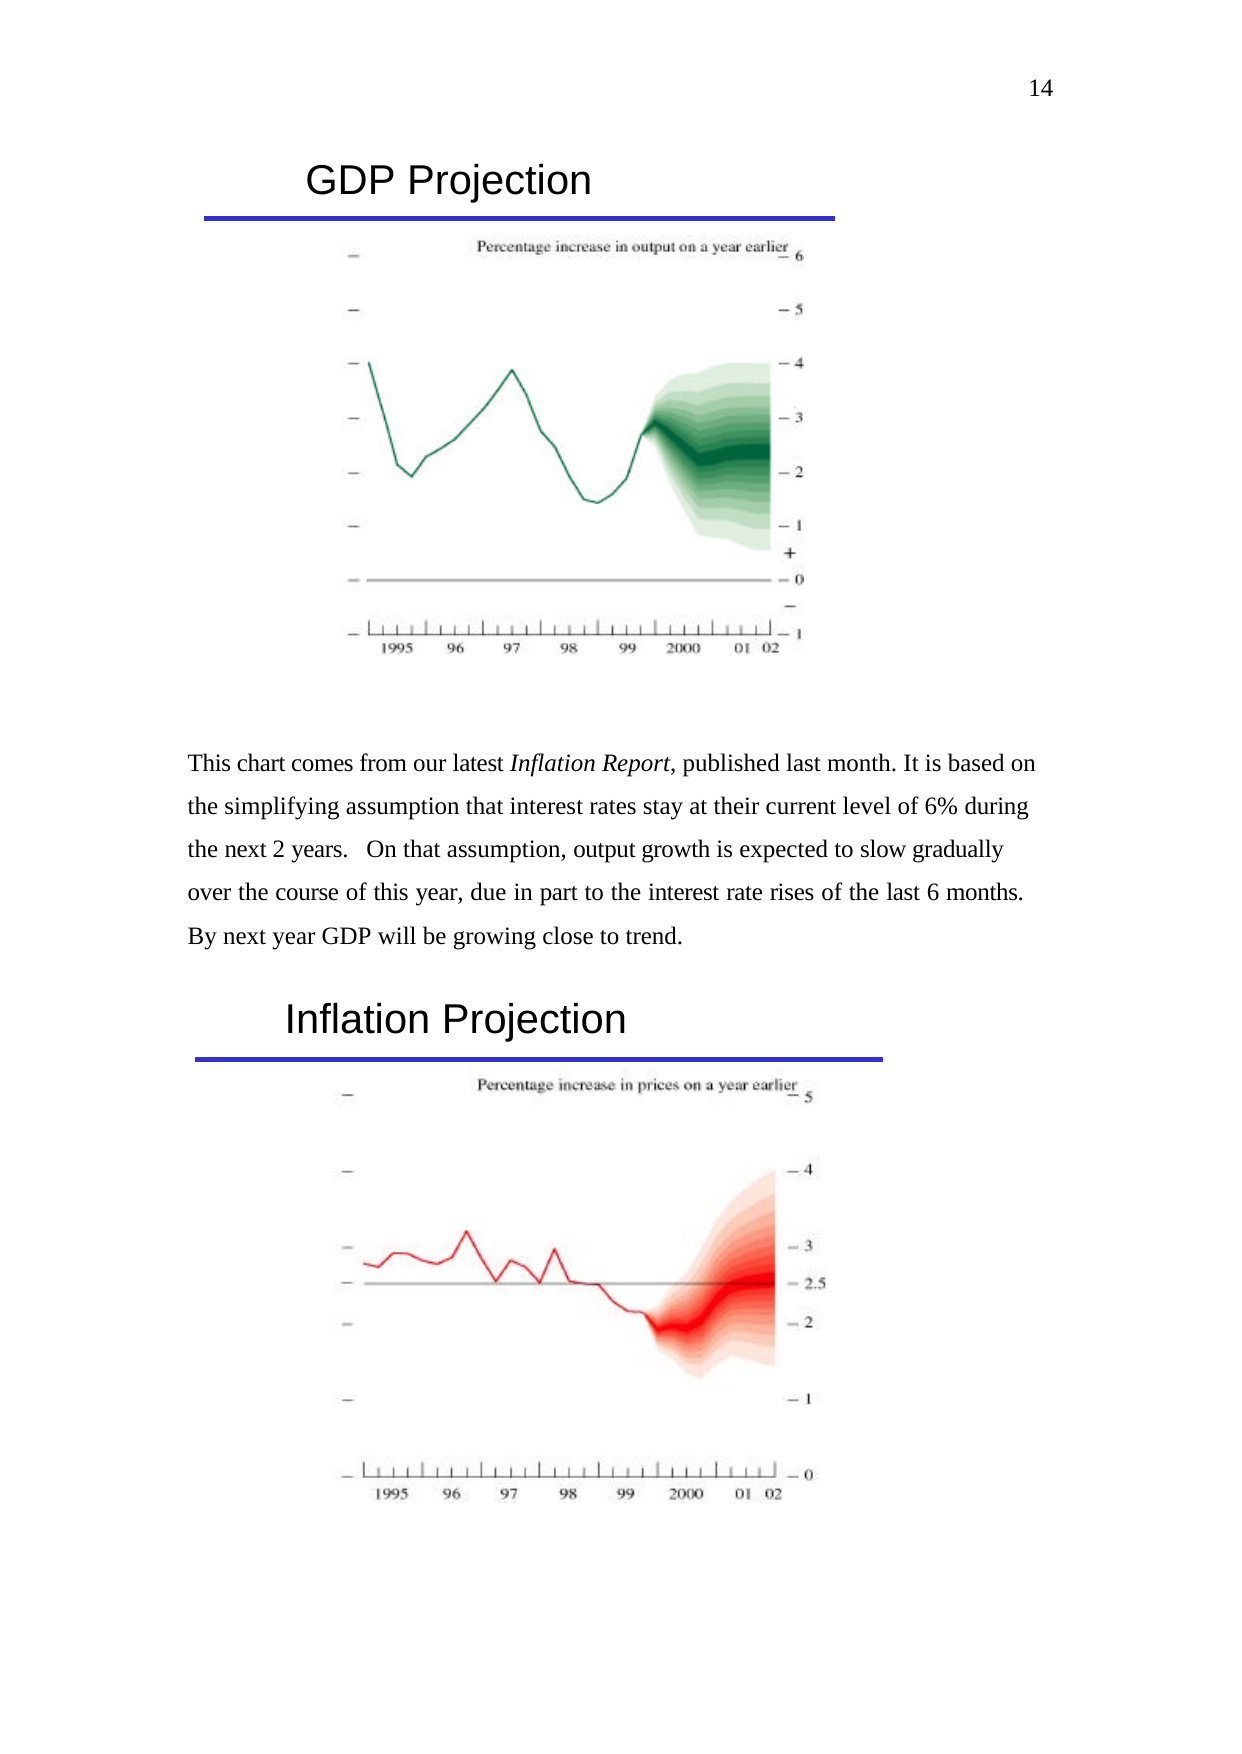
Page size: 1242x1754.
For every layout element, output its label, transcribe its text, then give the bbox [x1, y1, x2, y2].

text This chart comes from our latest Inflation Report, published last month. It is based on the simplifying assumption that interest rates stay at their current level of 6% during the next 2 years. On that assumption, output growth is expected to slow gradually over the course of this year, due in part to the interest rate rises of the last 6 months. [187, 748, 1044, 906]
picture [203, 217, 804, 656]
subtitle Inflation Projection [284, 994, 1067, 1042]
picture [332, 1068, 827, 1503]
picture [203, 161, 804, 216]
text By next year GDP will be growing close to trend. [187, 921, 1067, 950]
